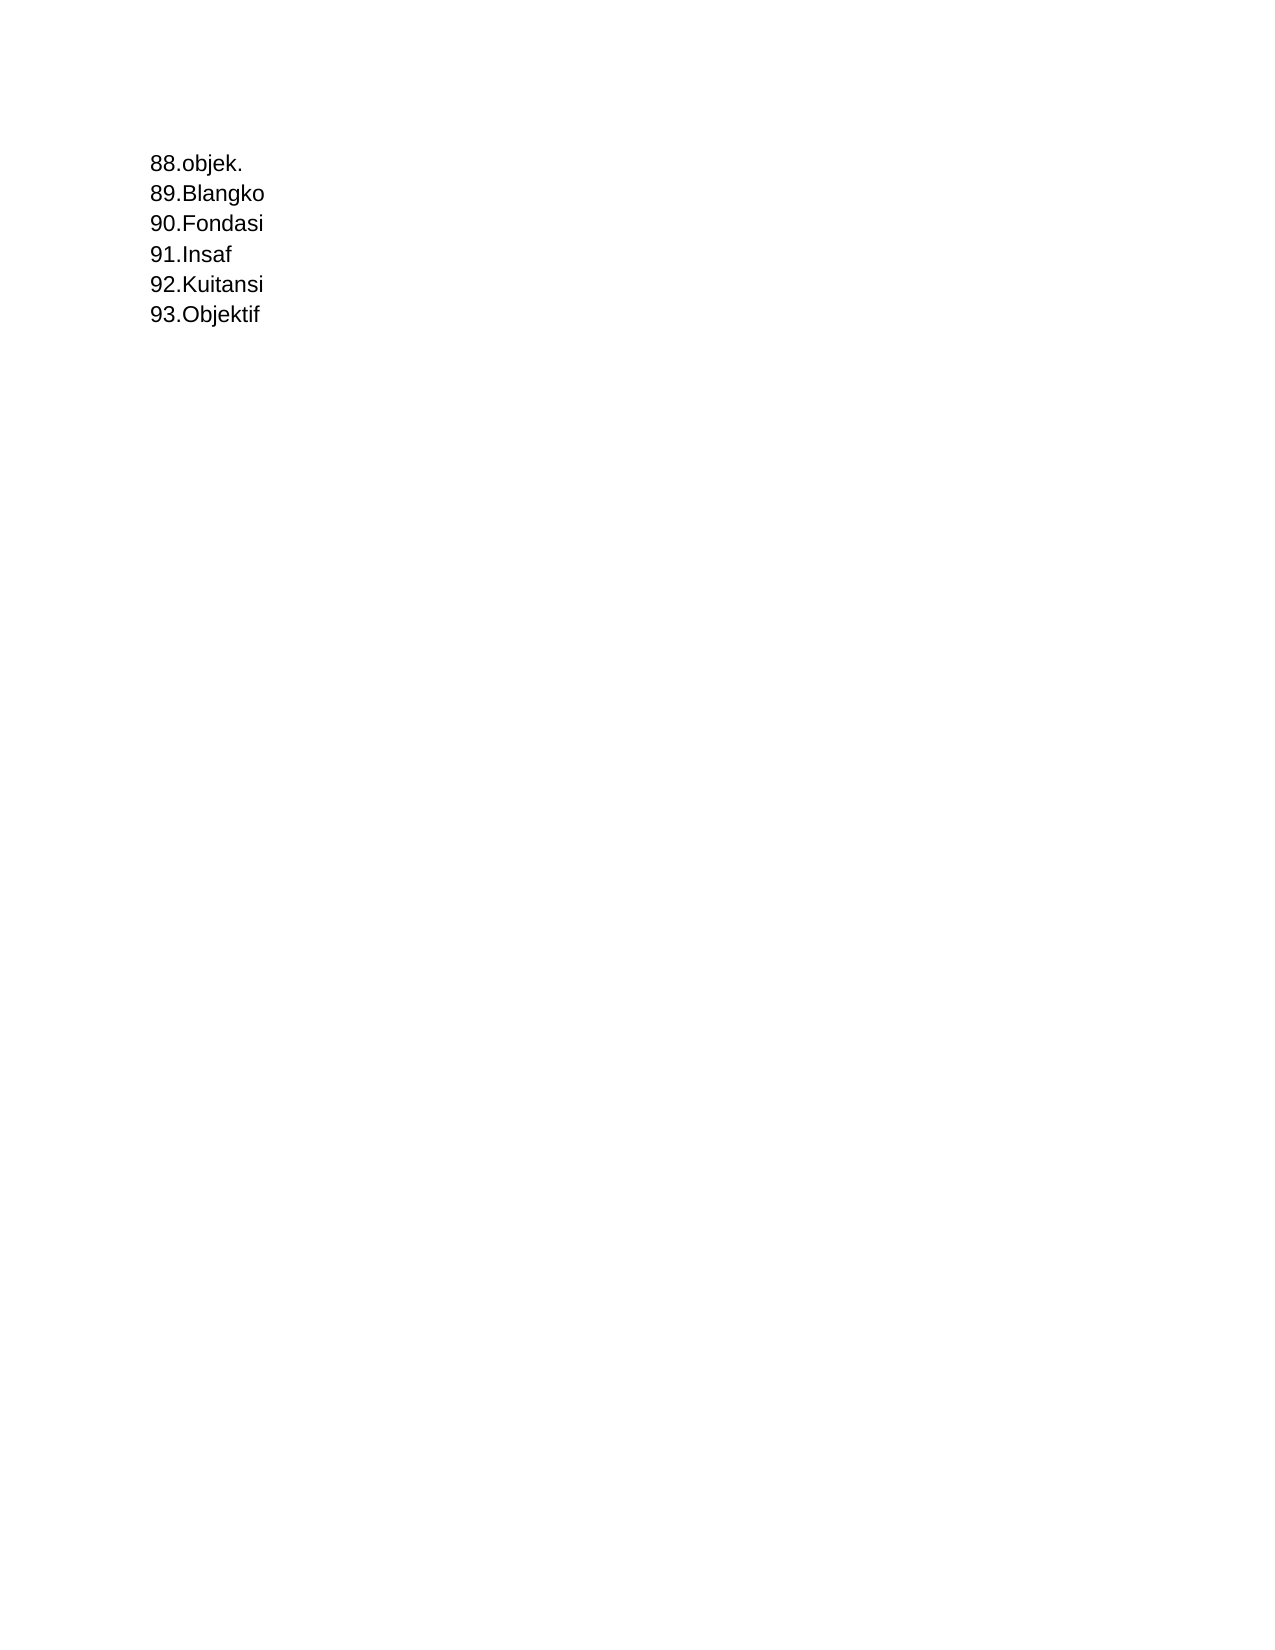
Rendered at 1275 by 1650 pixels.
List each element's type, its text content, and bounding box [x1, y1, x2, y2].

text 92.Kuitansi [150, 271, 1125, 297]
text 91.Insaf [150, 241, 1125, 267]
text 90.Fondasi [150, 210, 1125, 237]
text 93.Objektif [150, 301, 1125, 327]
text 89.Blangko [150, 180, 1125, 207]
text 88.objek. [150, 150, 1125, 176]
